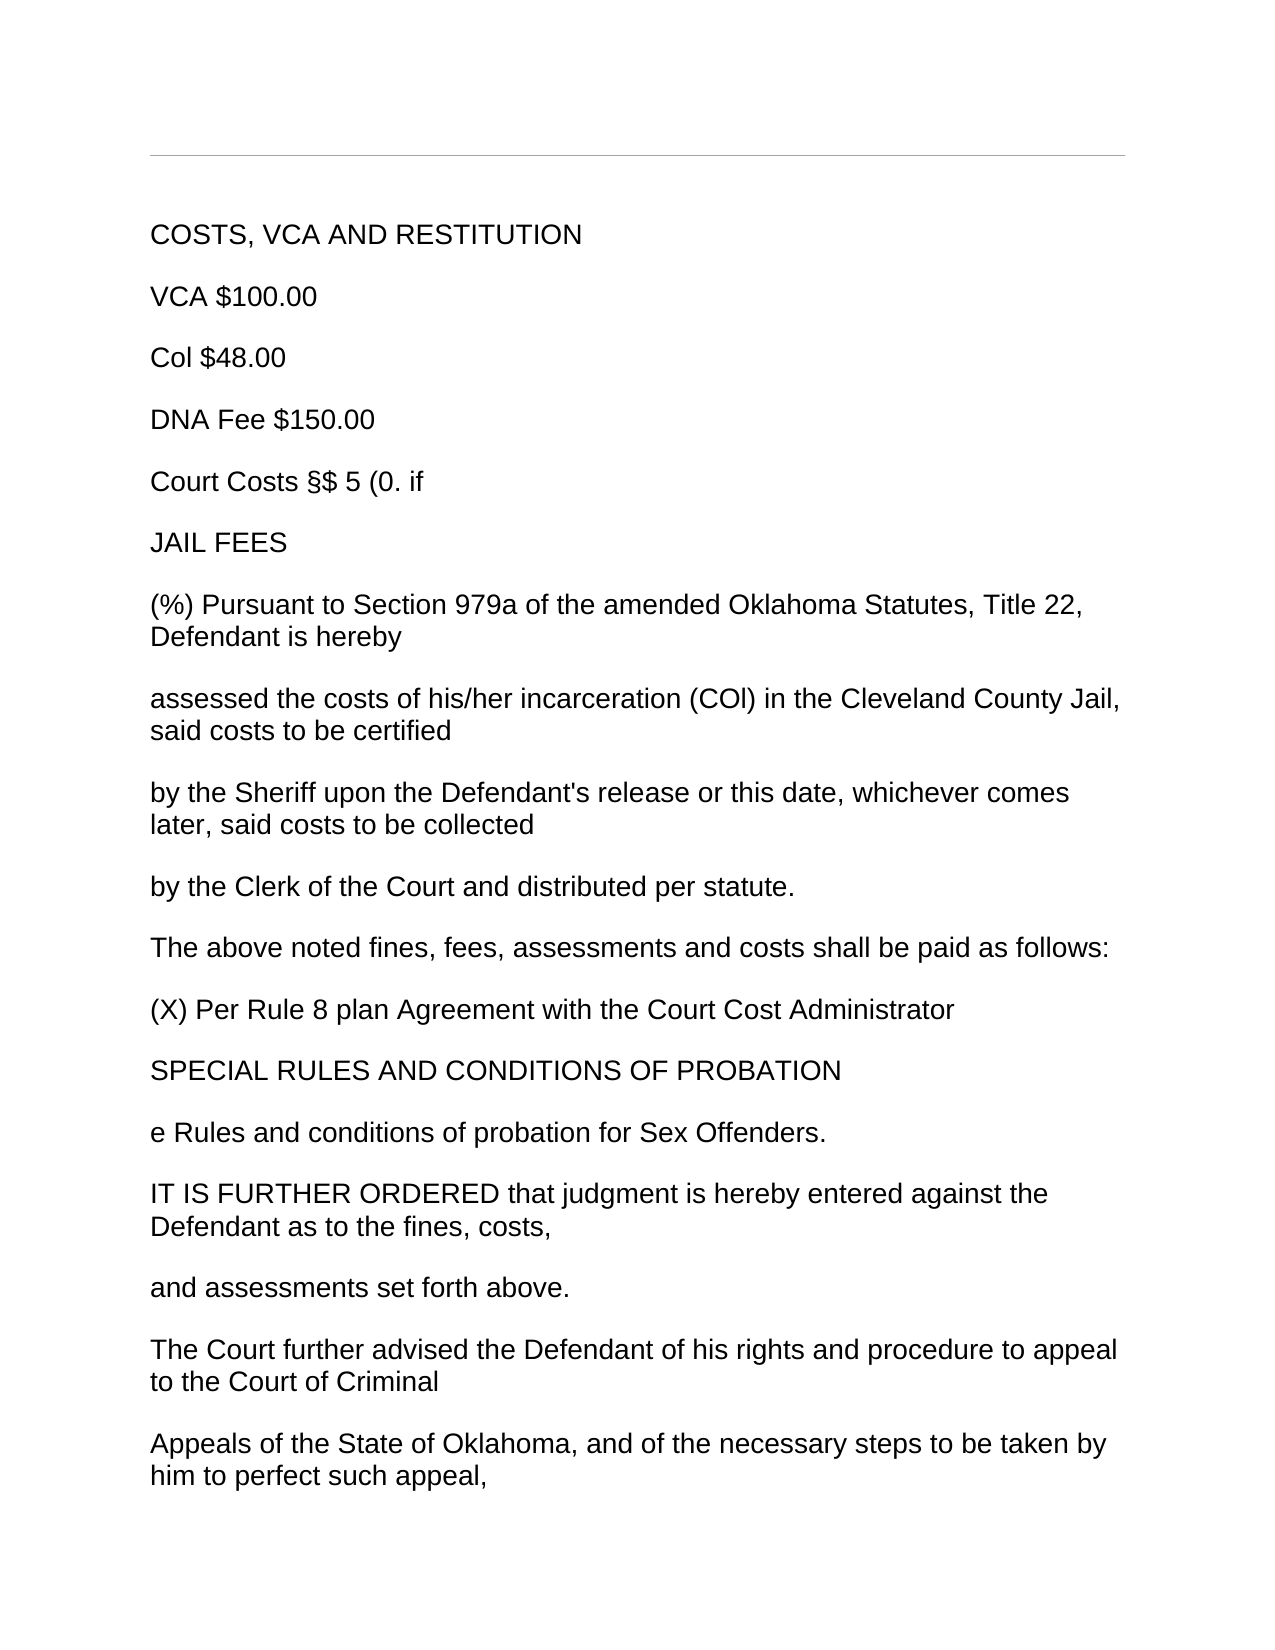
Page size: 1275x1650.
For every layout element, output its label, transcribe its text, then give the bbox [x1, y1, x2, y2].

text Appeals of the State of Oklahoma, and of the necessary steps to be taken by him to perfect such appeal, [150, 1427, 1125, 1492]
text (X) Per Rule 8 plan Agreement with the Court Cost Administrator [150, 993, 1125, 1025]
text IT IS FURTHER ORDERED that judgment is hereby entered against the Defendant as to the fines, costs, [150, 1177, 1125, 1242]
text and assessments set forth above. [150, 1271, 1125, 1304]
text VCA $100.00 [150, 280, 1125, 312]
text assessed the costs of his/her incarceration (COl) in the Cleveland County Jail, said costs to be certified [150, 682, 1125, 746]
text DNA Fee $150.00 [150, 403, 1125, 435]
text by the Clerk of the Court and distributed per statute. [150, 869, 1125, 902]
text JAIL FEES [150, 526, 1125, 558]
text (%) Pursuant to Section 979a of the amended Oklahoma Statutes, Title 22, Defendant is hereby [150, 588, 1125, 652]
text Court Costs §$ 5 (0. if [150, 464, 1125, 497]
text COSTS, VCA AND RESTITUTION [150, 218, 1125, 251]
text The Court further advised the Defendant of his rights and procedure to appeal to the Court of Criminal [150, 1333, 1125, 1398]
text The above noted fines, fees, assessments and costs shall be paid as follows: [150, 931, 1125, 963]
text e Rules and conditions of probation for Sex Offenders. [150, 1116, 1125, 1148]
text by the Sheriff upon the Defendant's release or this date, whichever comes later, said costs to be collected [150, 776, 1125, 840]
text SPECIAL RULES AND CONDITIONS OF PROBATION [150, 1054, 1125, 1087]
text Col $48.00 [150, 341, 1125, 374]
